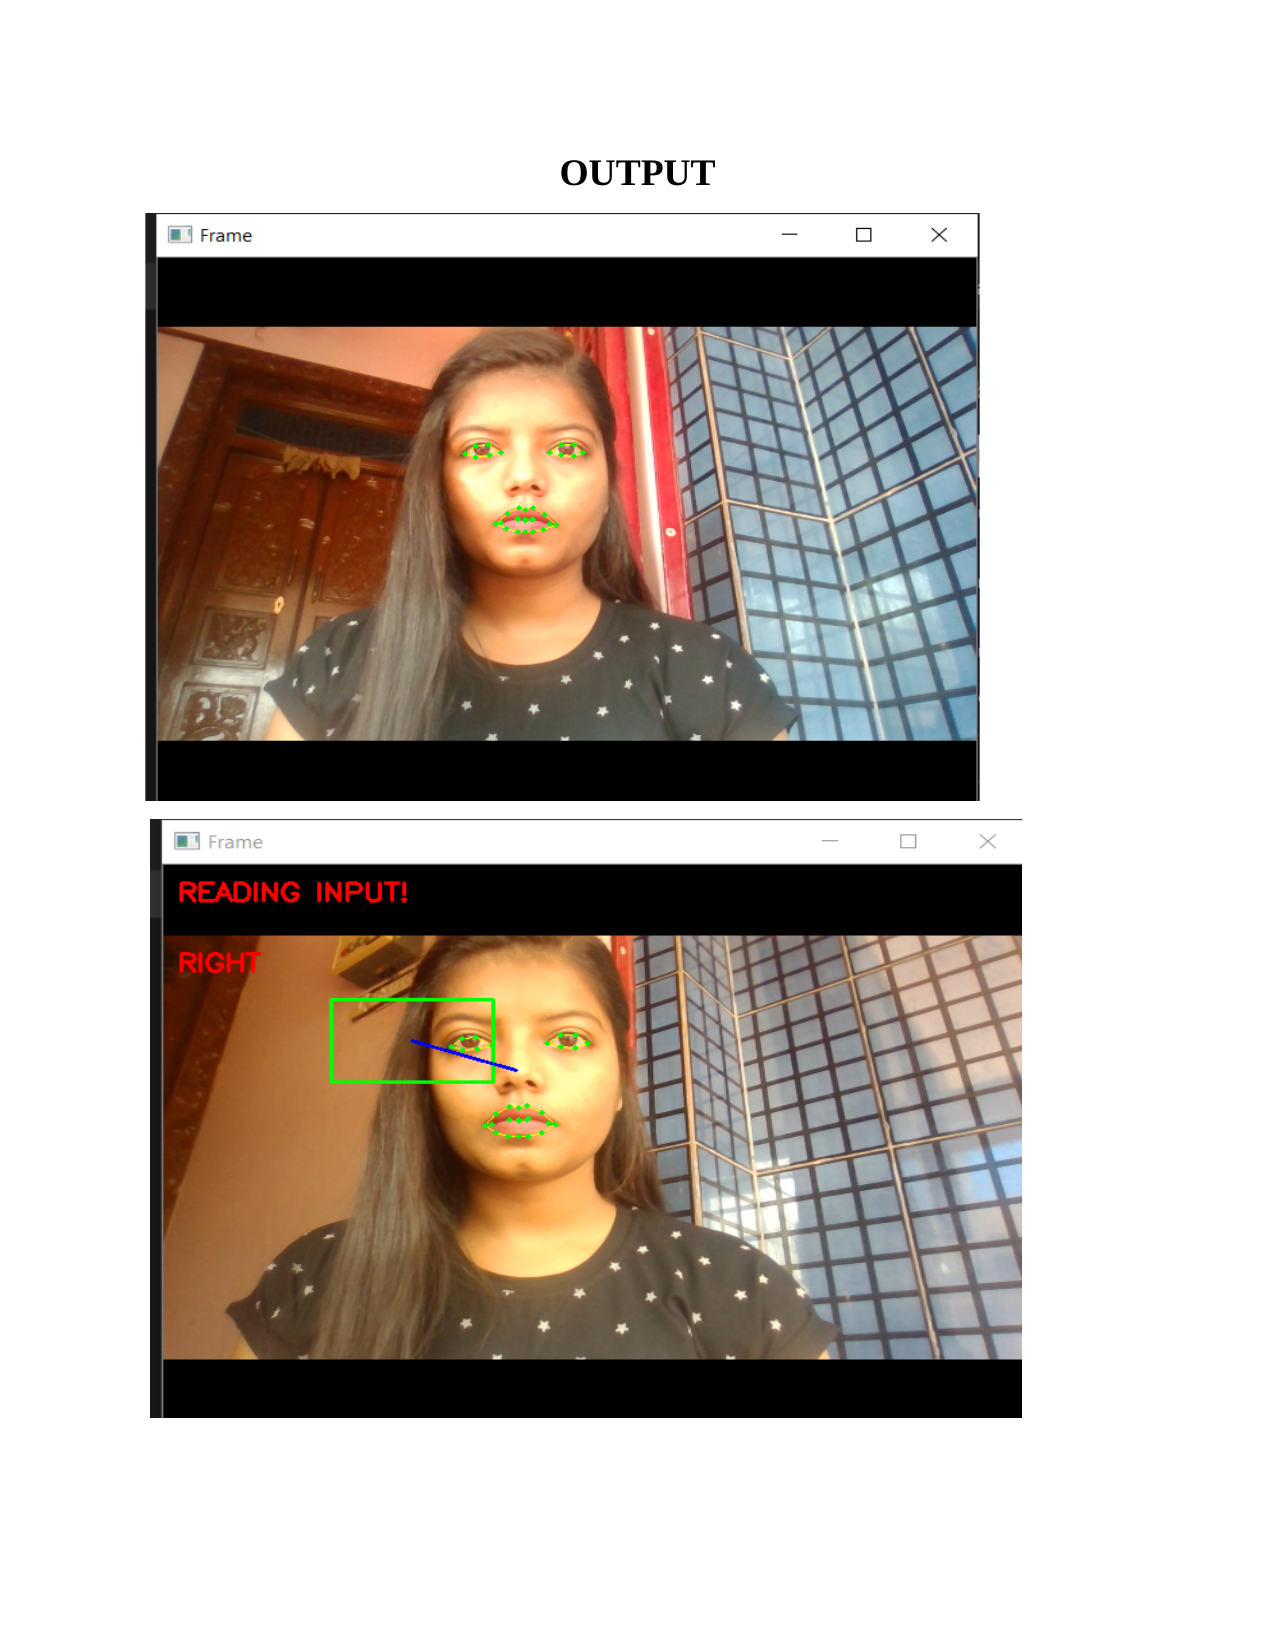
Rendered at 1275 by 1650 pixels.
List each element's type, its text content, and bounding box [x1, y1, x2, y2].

text OUTPUT [150, 150, 1125, 193]
picture [150, 819, 1022, 1418]
picture [145, 213, 980, 801]
